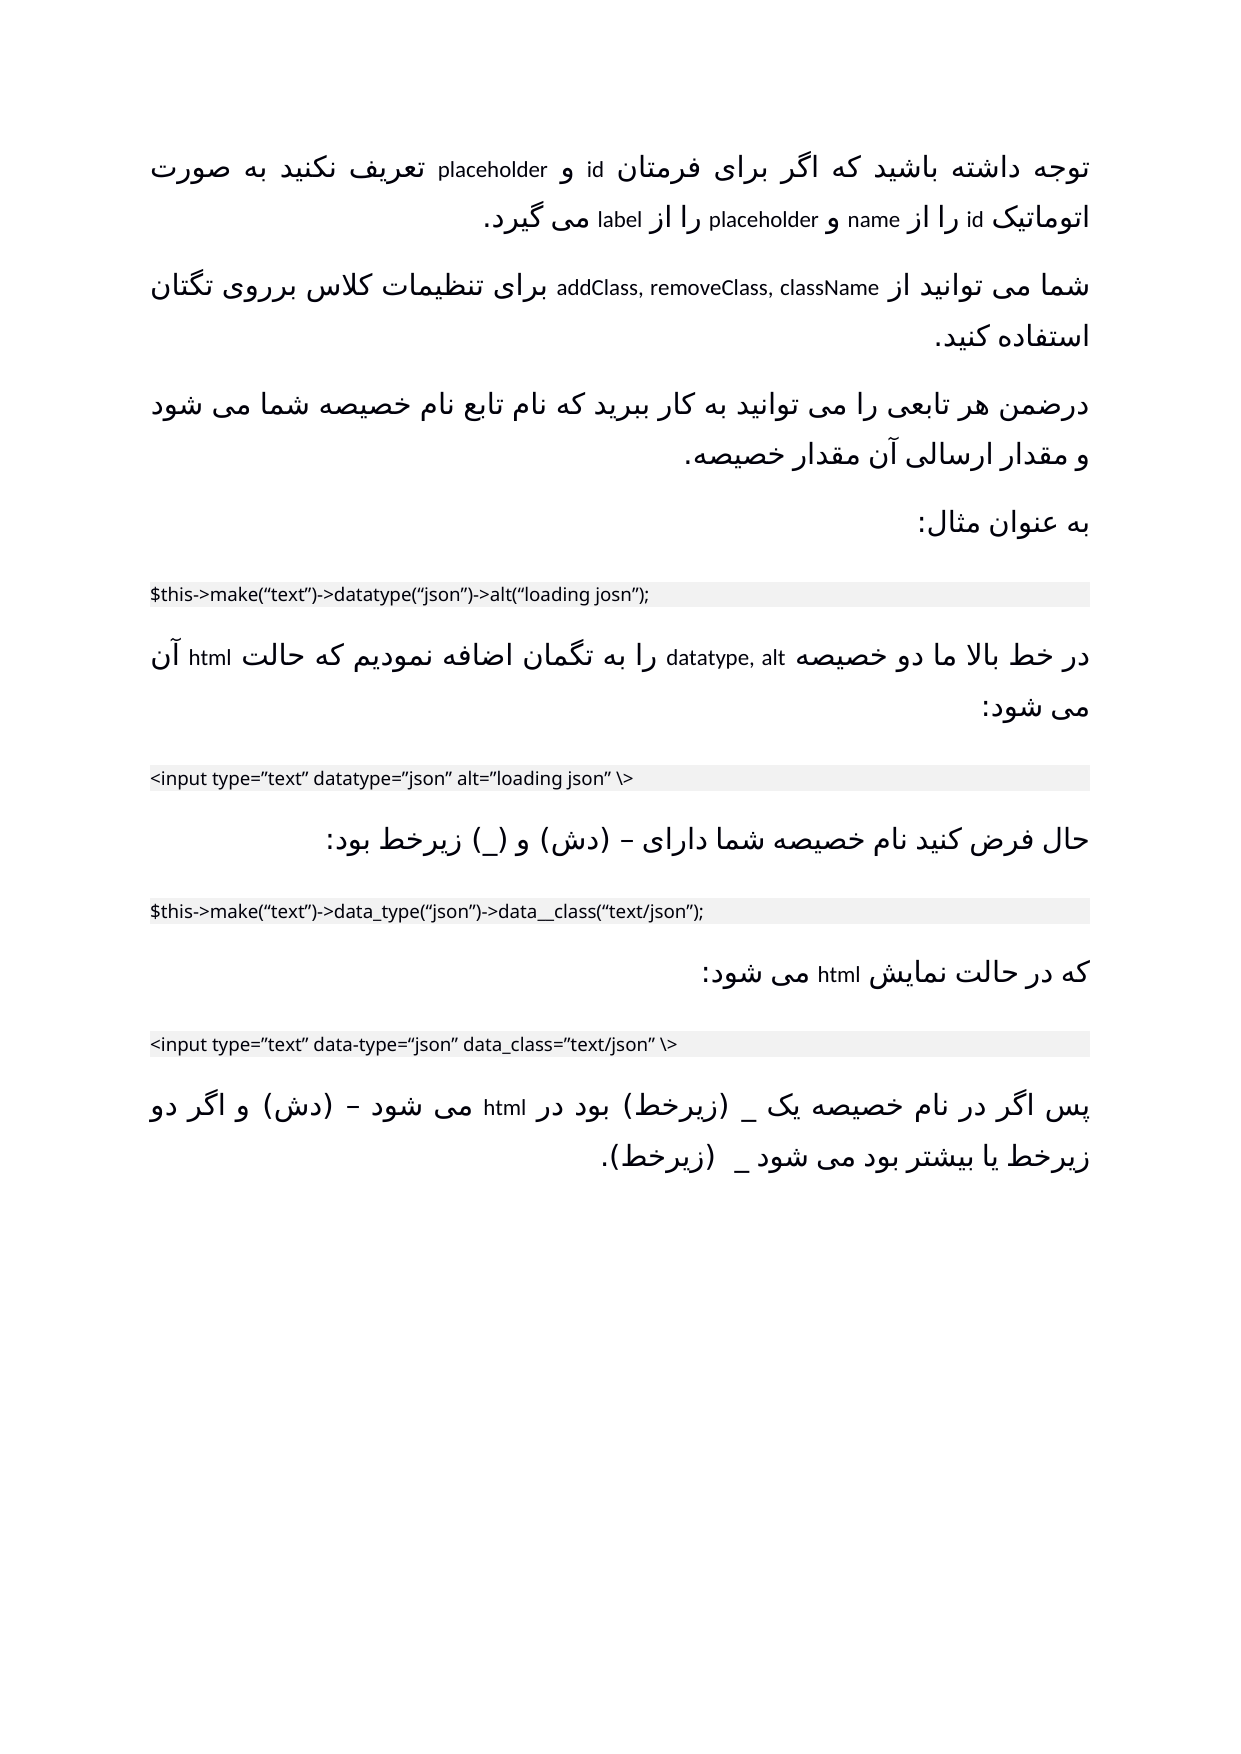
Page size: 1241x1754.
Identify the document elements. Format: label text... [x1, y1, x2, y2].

text حال فرض کنید نام خصیصه شما دارای – (دش) و (_) زیرخط بود: [150, 822, 1090, 856]
text در خط بالا ما دو خصیصه datatype, alt را به تگمان اضافه نمودیم که حالت html آن می شود: [150, 638, 1090, 723]
text $this->make(“text”)->data_type(“json”)->data__class(“text/json”); [150, 898, 1090, 924]
text درضمن هر تابعی را می توانید به کار ببرید که نام تابع نام خصیصه شما می شود و مقدار ارسالی آن مقدار خصیصه. [150, 387, 1090, 472]
text توجه داشته باشید که اگر برای فرمتان id و placeholder تعریف نکنید به صورت اتوماتیک id را از name و placeholder را از label می گیرد. [150, 150, 1090, 235]
text شما می توانید از addClass, removeClass, className برای تنظیمات کلاس برروی تگتان استفاده کنید. [150, 268, 1090, 353]
text <input type=”text” data-type=“json” data_class=”text/json” \> [150, 1031, 1090, 1057]
text $this->make(“text”)->datatype(“json”)->alt(“loading josn”); [150, 582, 1090, 607]
text <input type=”text” datatype=”json” alt=”loading json” \> [150, 765, 1090, 791]
text به عنوان مثال: [150, 505, 1090, 539]
text پس اگر در نام خصیصه یک _ (زیرخط) بود در html می شود – (دش) و اگر دو زیرخط یا بیشتر بود می شود _ (زیرخط). [150, 1088, 1090, 1174]
text که در حالت نمایش html می شود: [150, 955, 1090, 989]
